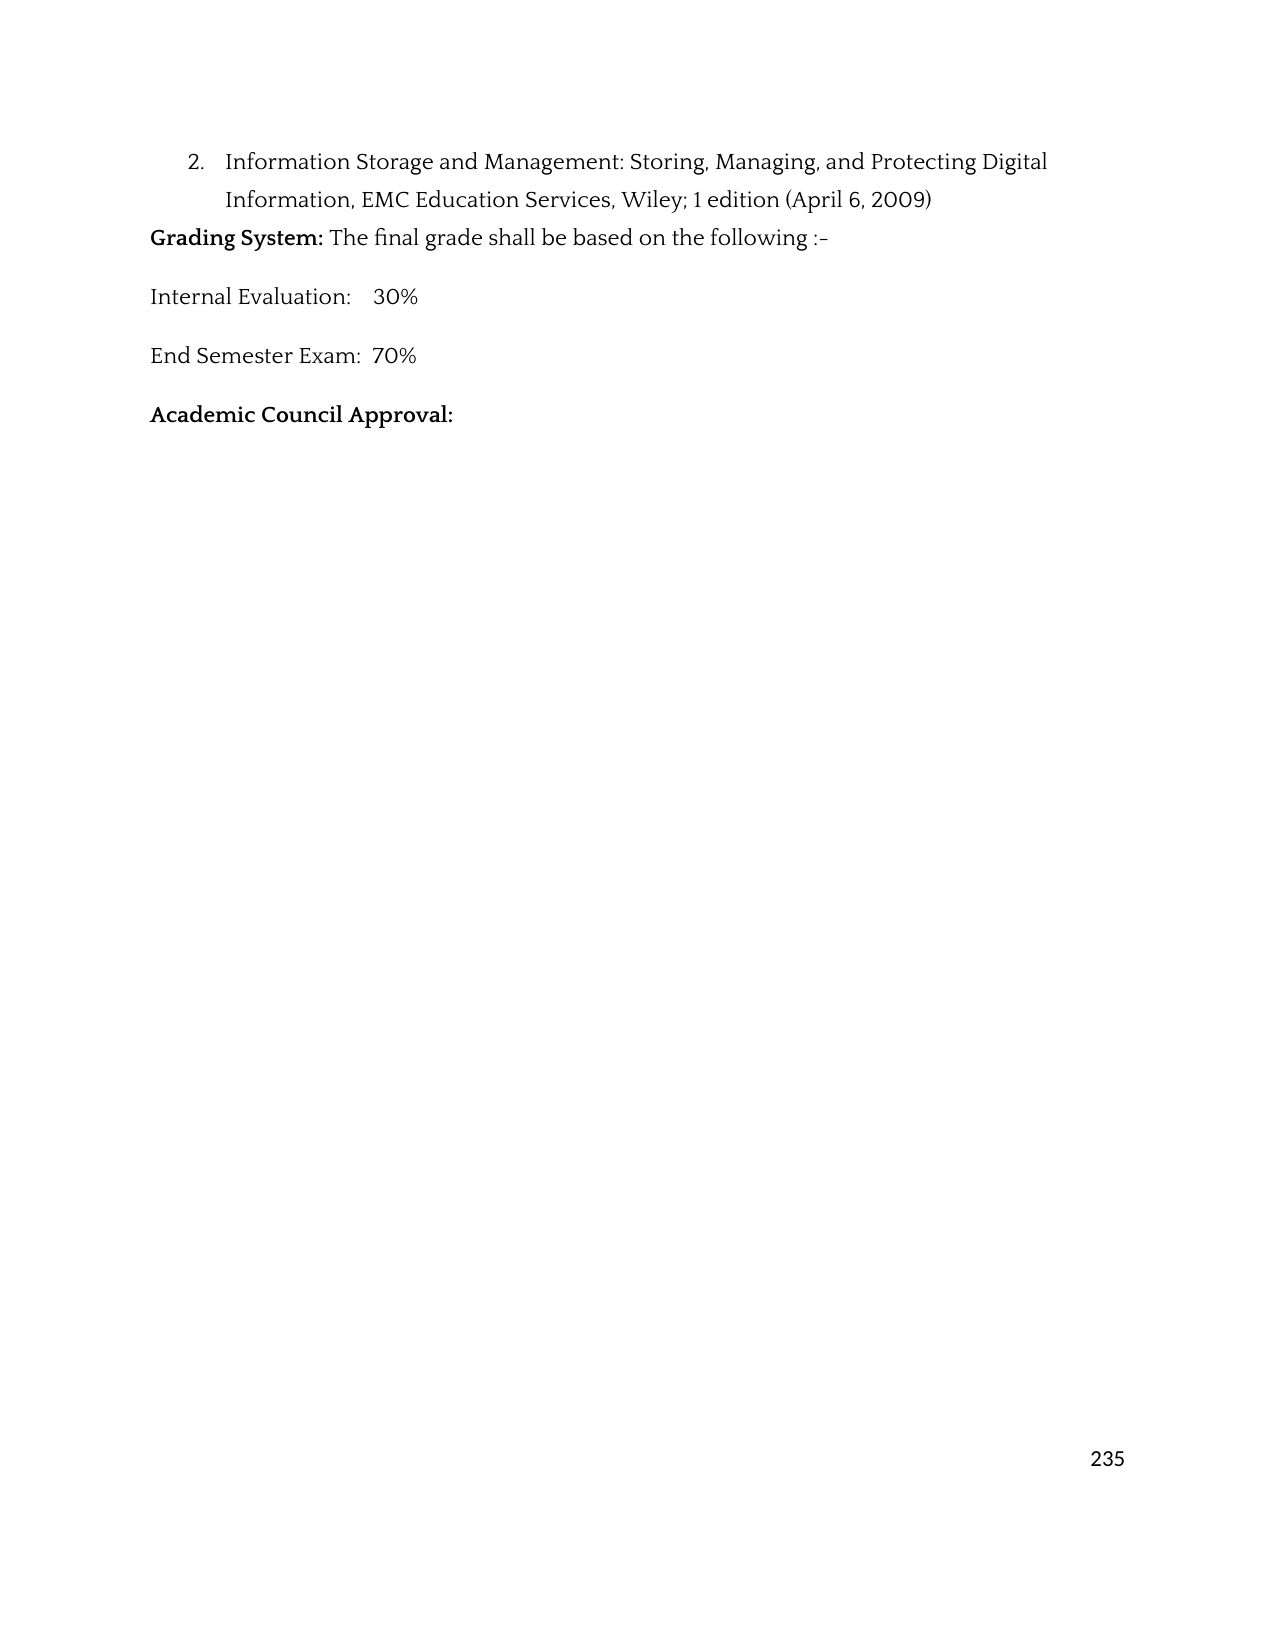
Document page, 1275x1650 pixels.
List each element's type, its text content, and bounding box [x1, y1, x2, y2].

text Grading System: The final grade shall be based on the following :- [150, 226, 1125, 252]
text End Semester Exam: 70% [150, 344, 1125, 369]
text Internal Evaluation: 30% [150, 285, 1125, 311]
list Information Storage and Management: Storing, Managing, and Protecting Digital Information, EMC Education Services, Wiley; 1 edition (April 6, 2009) [187, 150, 1125, 213]
text Academic Council Approval: [150, 403, 1125, 428]
